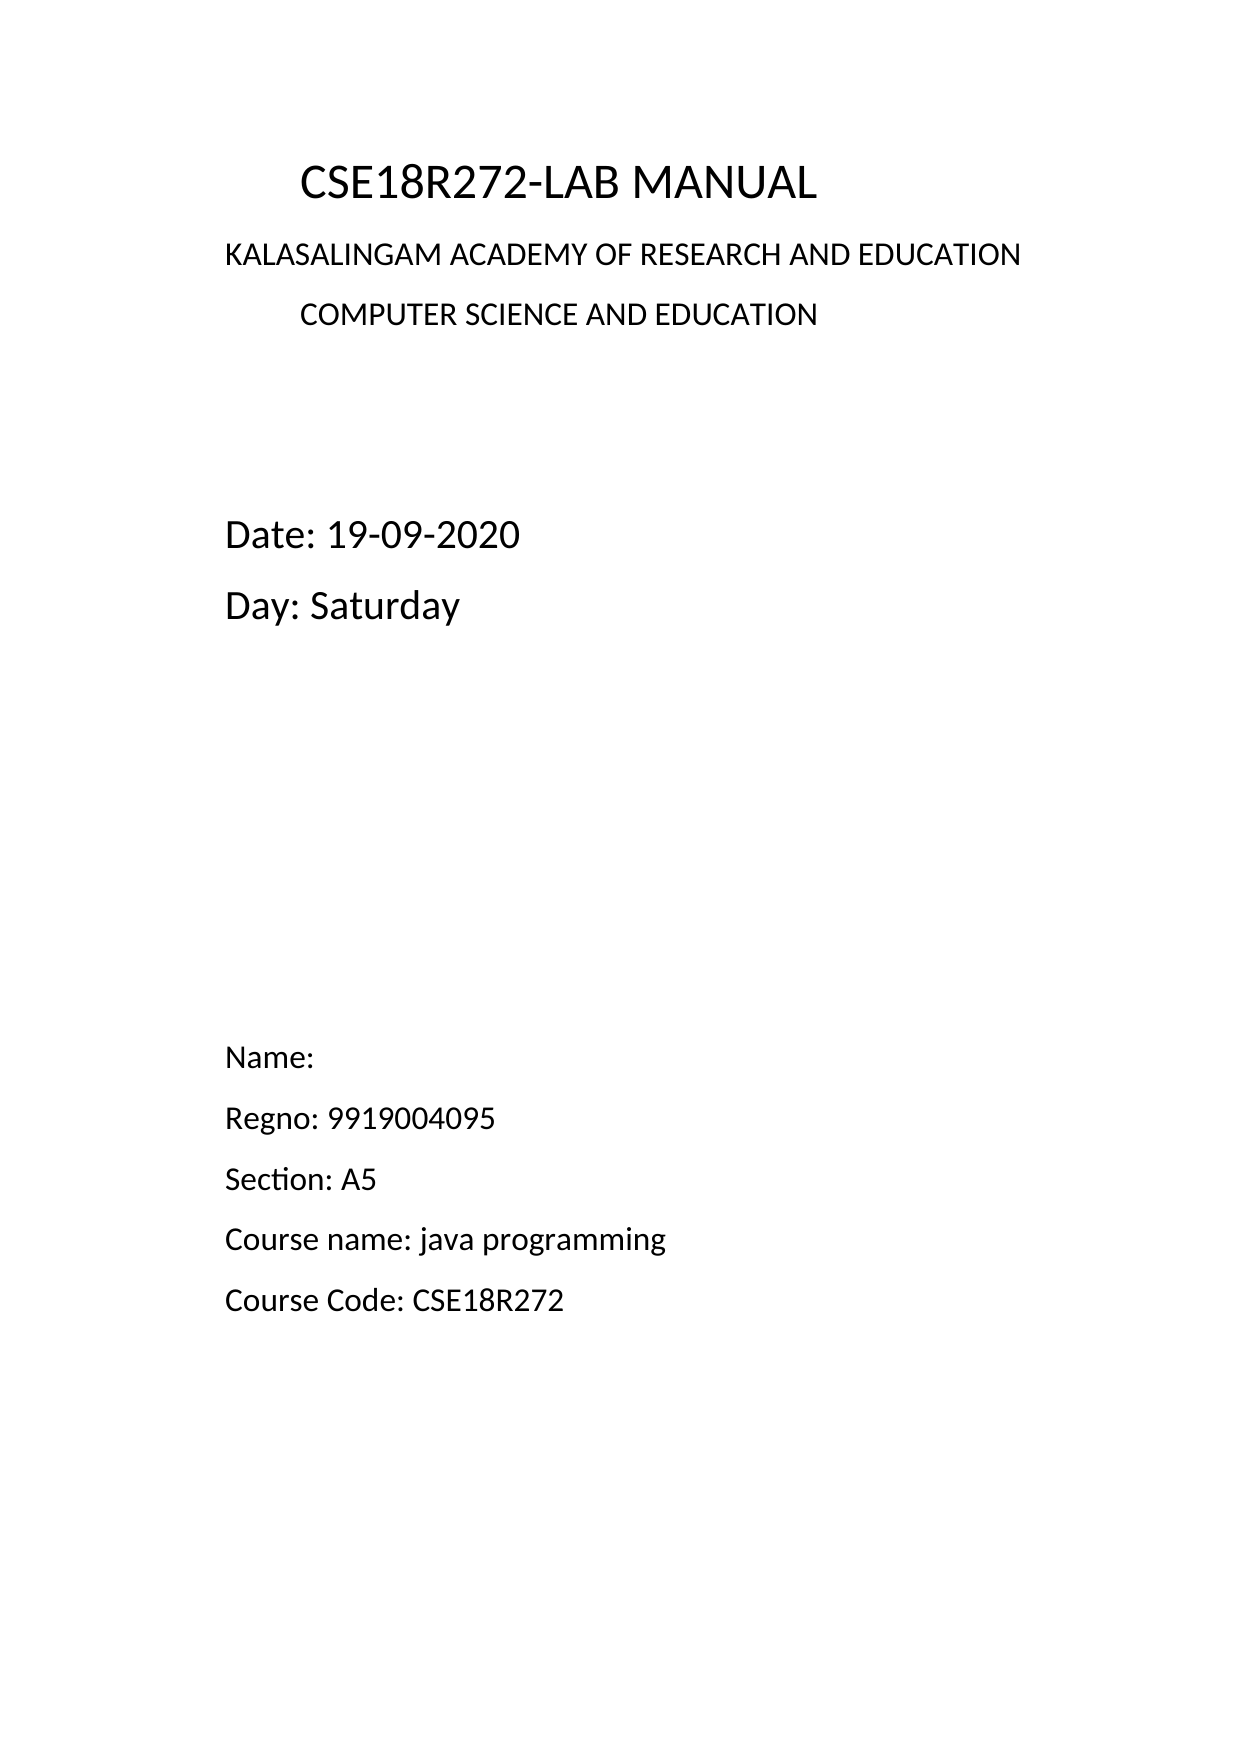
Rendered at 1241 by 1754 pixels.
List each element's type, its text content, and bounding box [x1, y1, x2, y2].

text Date: 19-09-2020 [150, 508, 1090, 559]
text Section: A5 [150, 1158, 1090, 1198]
text COMPUTER SCIENCE AND EDUCATION [225, 293, 1090, 334]
text CSE18R272-LAB MANUAL [225, 150, 1090, 211]
text Course Code: CSE18R272 [150, 1279, 1090, 1320]
text Course name: java programming [150, 1218, 1090, 1259]
text Day: Saturday [150, 579, 1090, 630]
text KALASALINGAM ACADEMY OF RESEARCH AND EDUCATION [225, 232, 1090, 273]
text Name: [150, 1037, 1090, 1077]
text Regno: 9919004095 [150, 1097, 1090, 1138]
